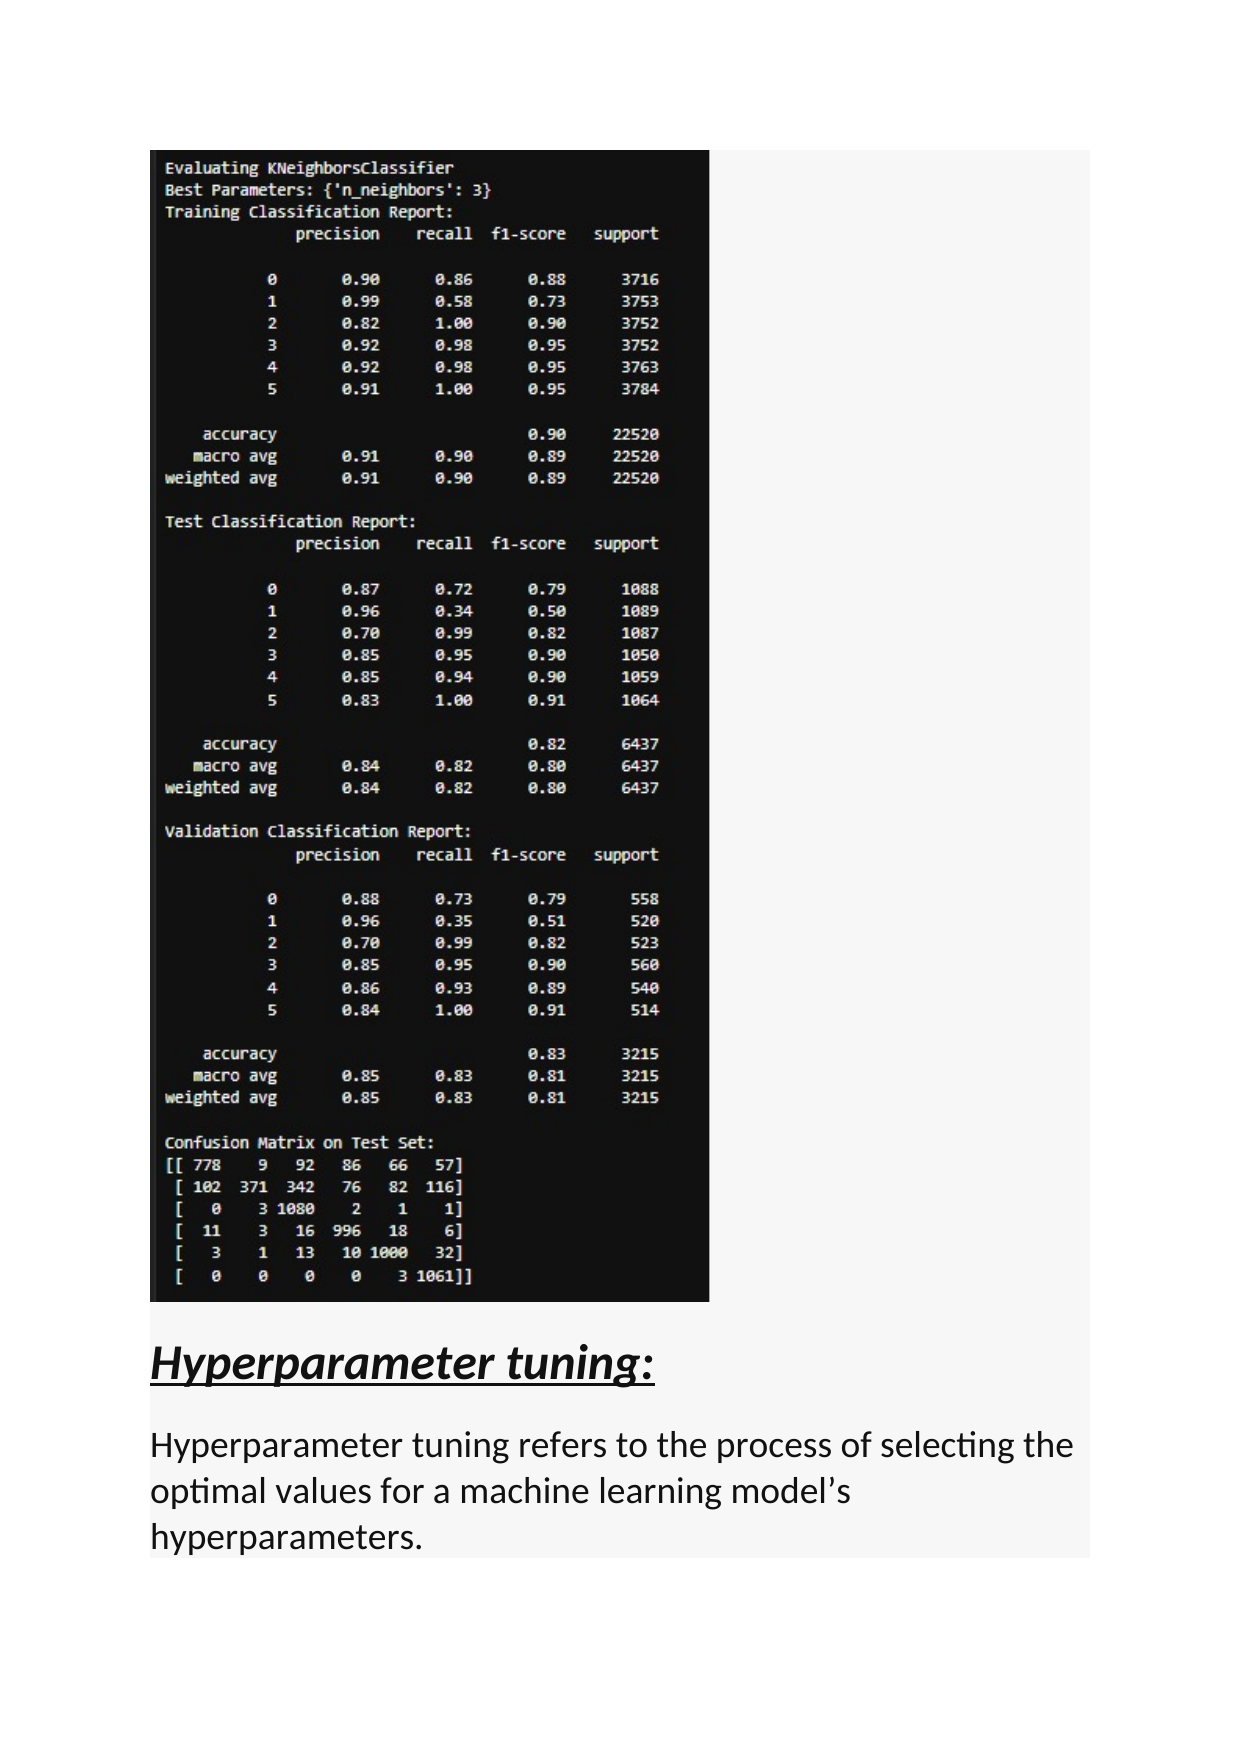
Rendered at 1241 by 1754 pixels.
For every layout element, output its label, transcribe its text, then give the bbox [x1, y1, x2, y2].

text Hyperparameter tuning refers to the process of selecting the optimal values for a machine learning model’s hyperparameters. [150, 1421, 1090, 1558]
picture [150, 150, 710, 1302]
text Hyperparameter tuning: [150, 1331, 1090, 1392]
